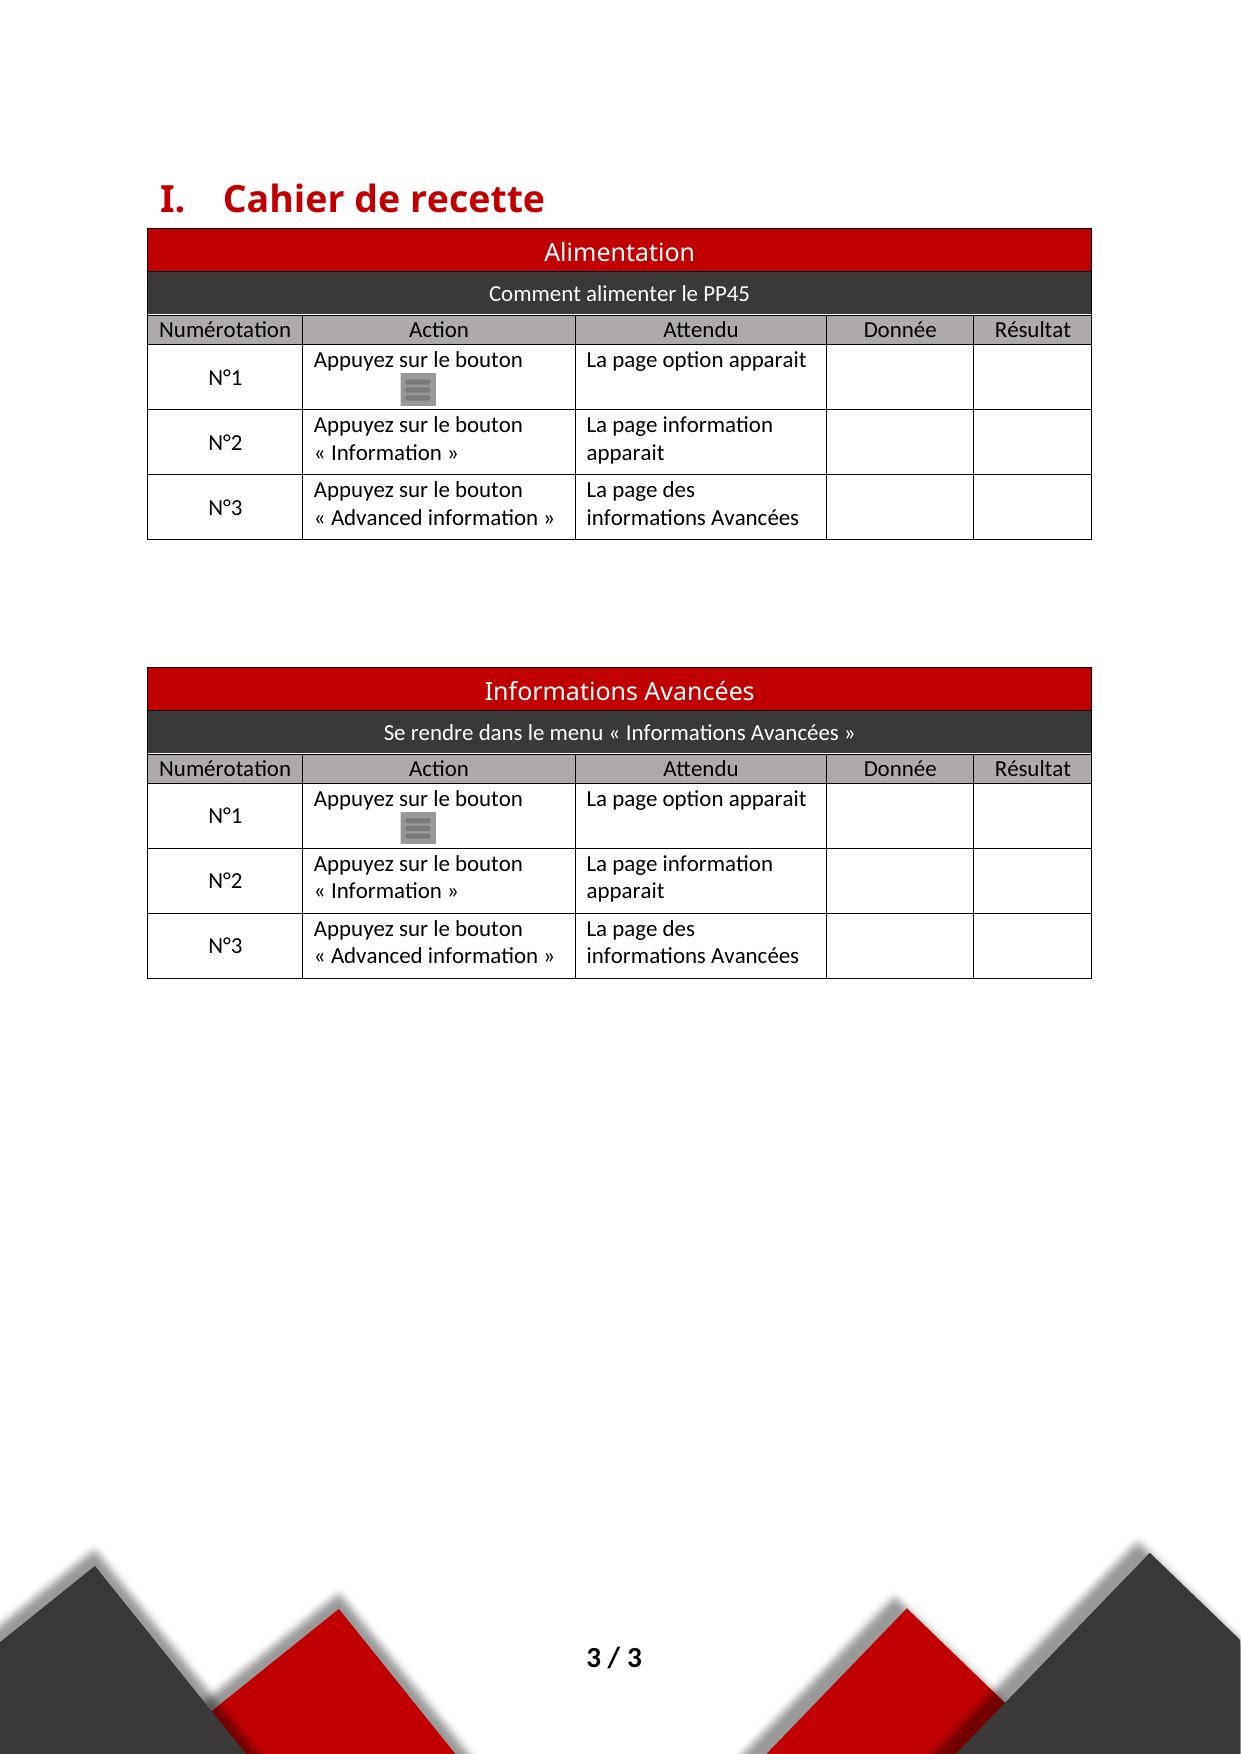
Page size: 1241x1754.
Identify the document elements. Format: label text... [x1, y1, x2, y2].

table_cell Résultat [974, 316, 1091, 344]
table_cell [974, 849, 1091, 913]
table_cell Action [303, 755, 575, 783]
table_cell N°2 [148, 849, 302, 913]
table_header Informations Avancées [148, 668, 1091, 710]
table_cell N°3 [148, 914, 302, 978]
table_cell Donnée [827, 316, 973, 344]
table_cell La page des informations Avancées [576, 914, 826, 978]
table_cell N°2 [148, 410, 302, 474]
table_cell Appuyez sur le bouton [303, 345, 575, 409]
picture [400, 373, 436, 406]
table_cell [974, 784, 1091, 848]
table_cell [827, 475, 973, 539]
table_cell N°3 [148, 475, 302, 539]
table_cell Numérotation [148, 755, 302, 783]
picture [400, 812, 436, 844]
table_cell Attendu [576, 755, 826, 783]
table_header Alimentation [148, 229, 1091, 271]
table_cell La page des informations Avancées [576, 475, 826, 539]
table_cell [827, 410, 973, 474]
table_cell [974, 475, 1091, 539]
table_cell La page option apparait [576, 784, 826, 848]
table_cell Attendu [576, 316, 826, 344]
table_cell La page information apparait [576, 410, 826, 474]
table_cell [827, 914, 973, 978]
table_cell N°1 [148, 345, 302, 409]
table_cell Appuyez sur le bouton « Advanced information » [303, 475, 575, 539]
table_cell Appuyez sur le bouton « Advanced information » [303, 914, 575, 978]
table_cell Appuyez sur le bouton [303, 784, 575, 848]
table_cell [827, 345, 973, 409]
table_cell Numérotation [148, 316, 302, 344]
table_cell La page option apparait [576, 345, 826, 409]
table_cell N°1 [148, 784, 302, 848]
table_cell [827, 784, 973, 848]
table_cell Appuyez sur le bouton « Information » [303, 849, 575, 913]
table_cell [827, 849, 973, 913]
table_cell Action [303, 316, 575, 344]
table_cell Comment alimenter le PP45 [148, 272, 1091, 314]
table_cell Donnée [827, 755, 973, 783]
table_cell [974, 914, 1091, 978]
table_cell [974, 345, 1091, 409]
table_cell Résultat [974, 755, 1091, 783]
table_cell [974, 410, 1091, 474]
subtitle Cahier de recette [185, 173, 1093, 224]
table_cell La page information apparait [576, 849, 826, 913]
table_cell Se rendre dans le menu « Informations Avancées » [148, 711, 1091, 753]
table_cell Appuyez sur le bouton « Information » [303, 410, 575, 474]
